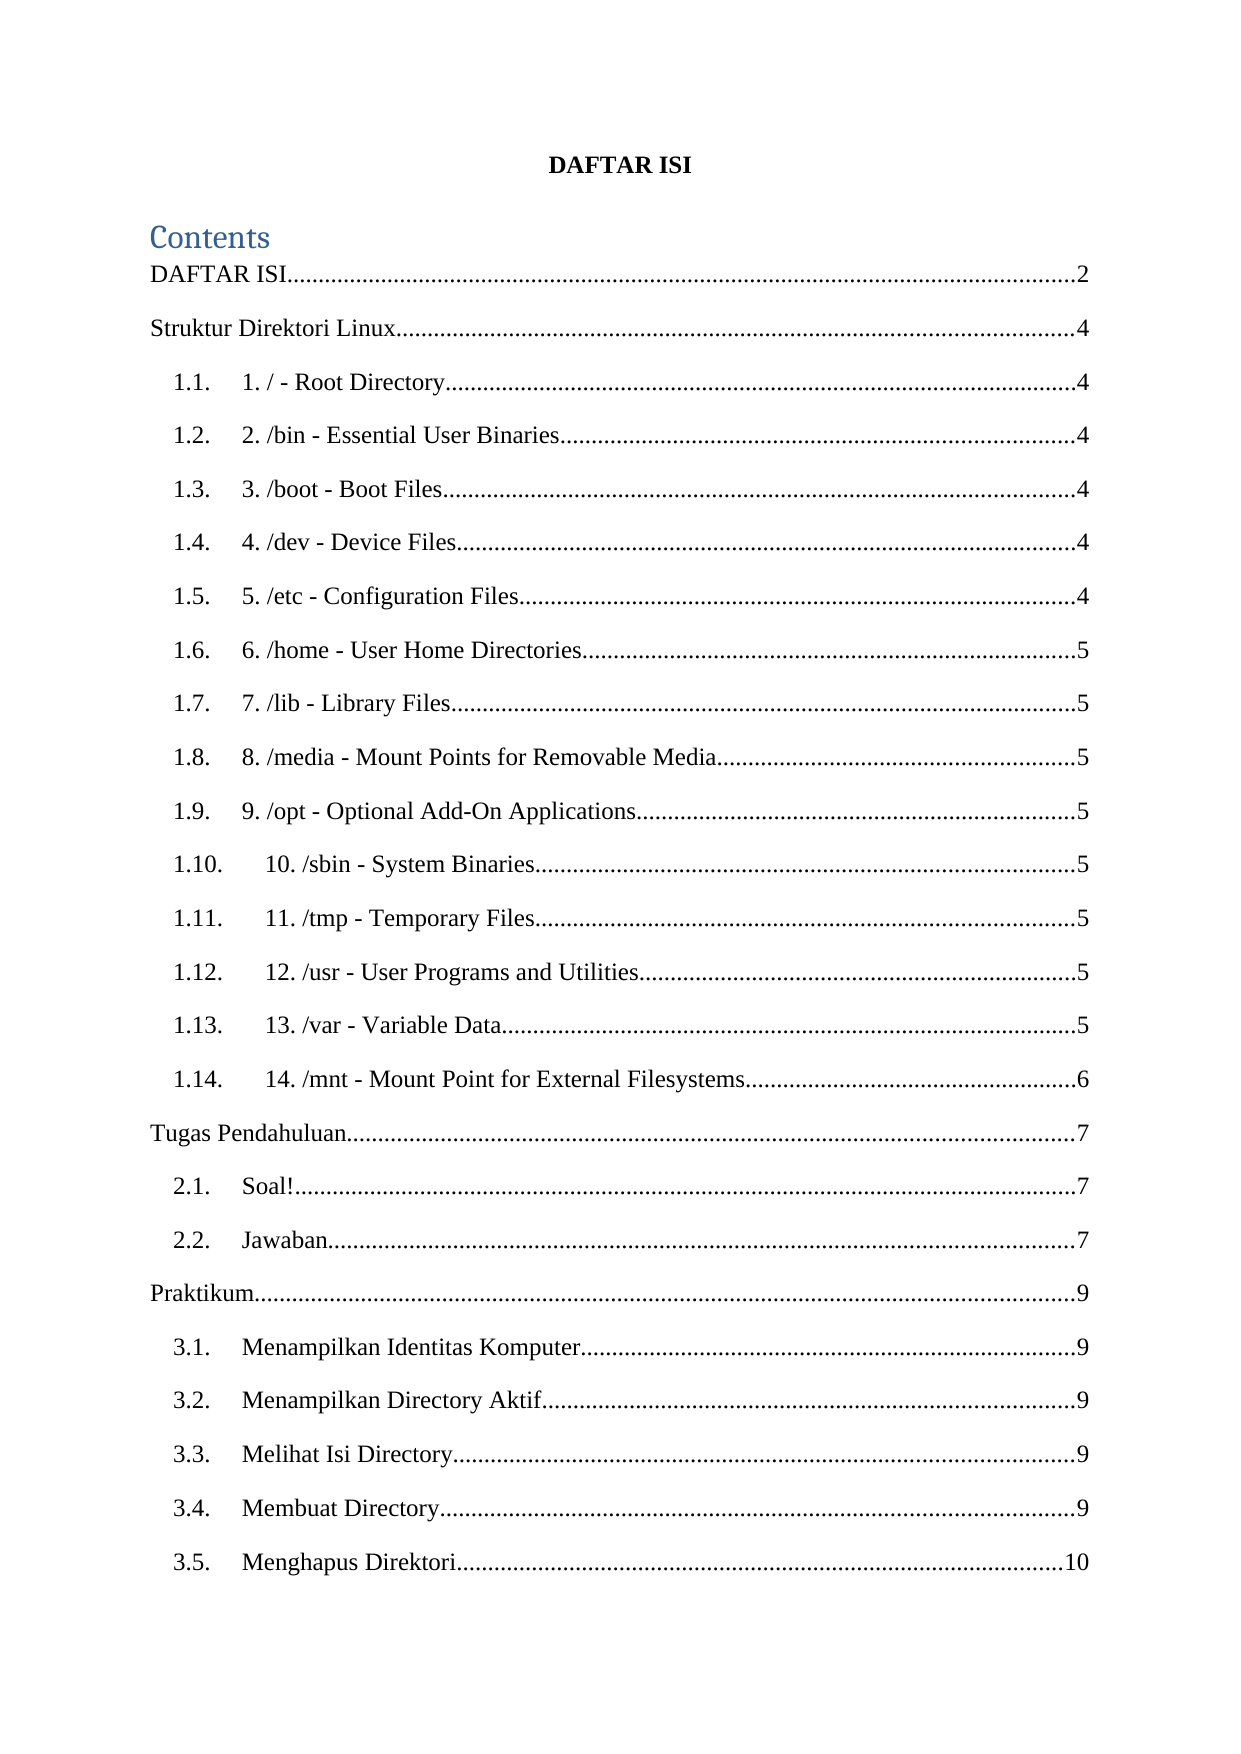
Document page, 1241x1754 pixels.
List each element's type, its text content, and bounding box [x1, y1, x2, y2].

subtitle DAFTAR ISI [150, 150, 1090, 179]
